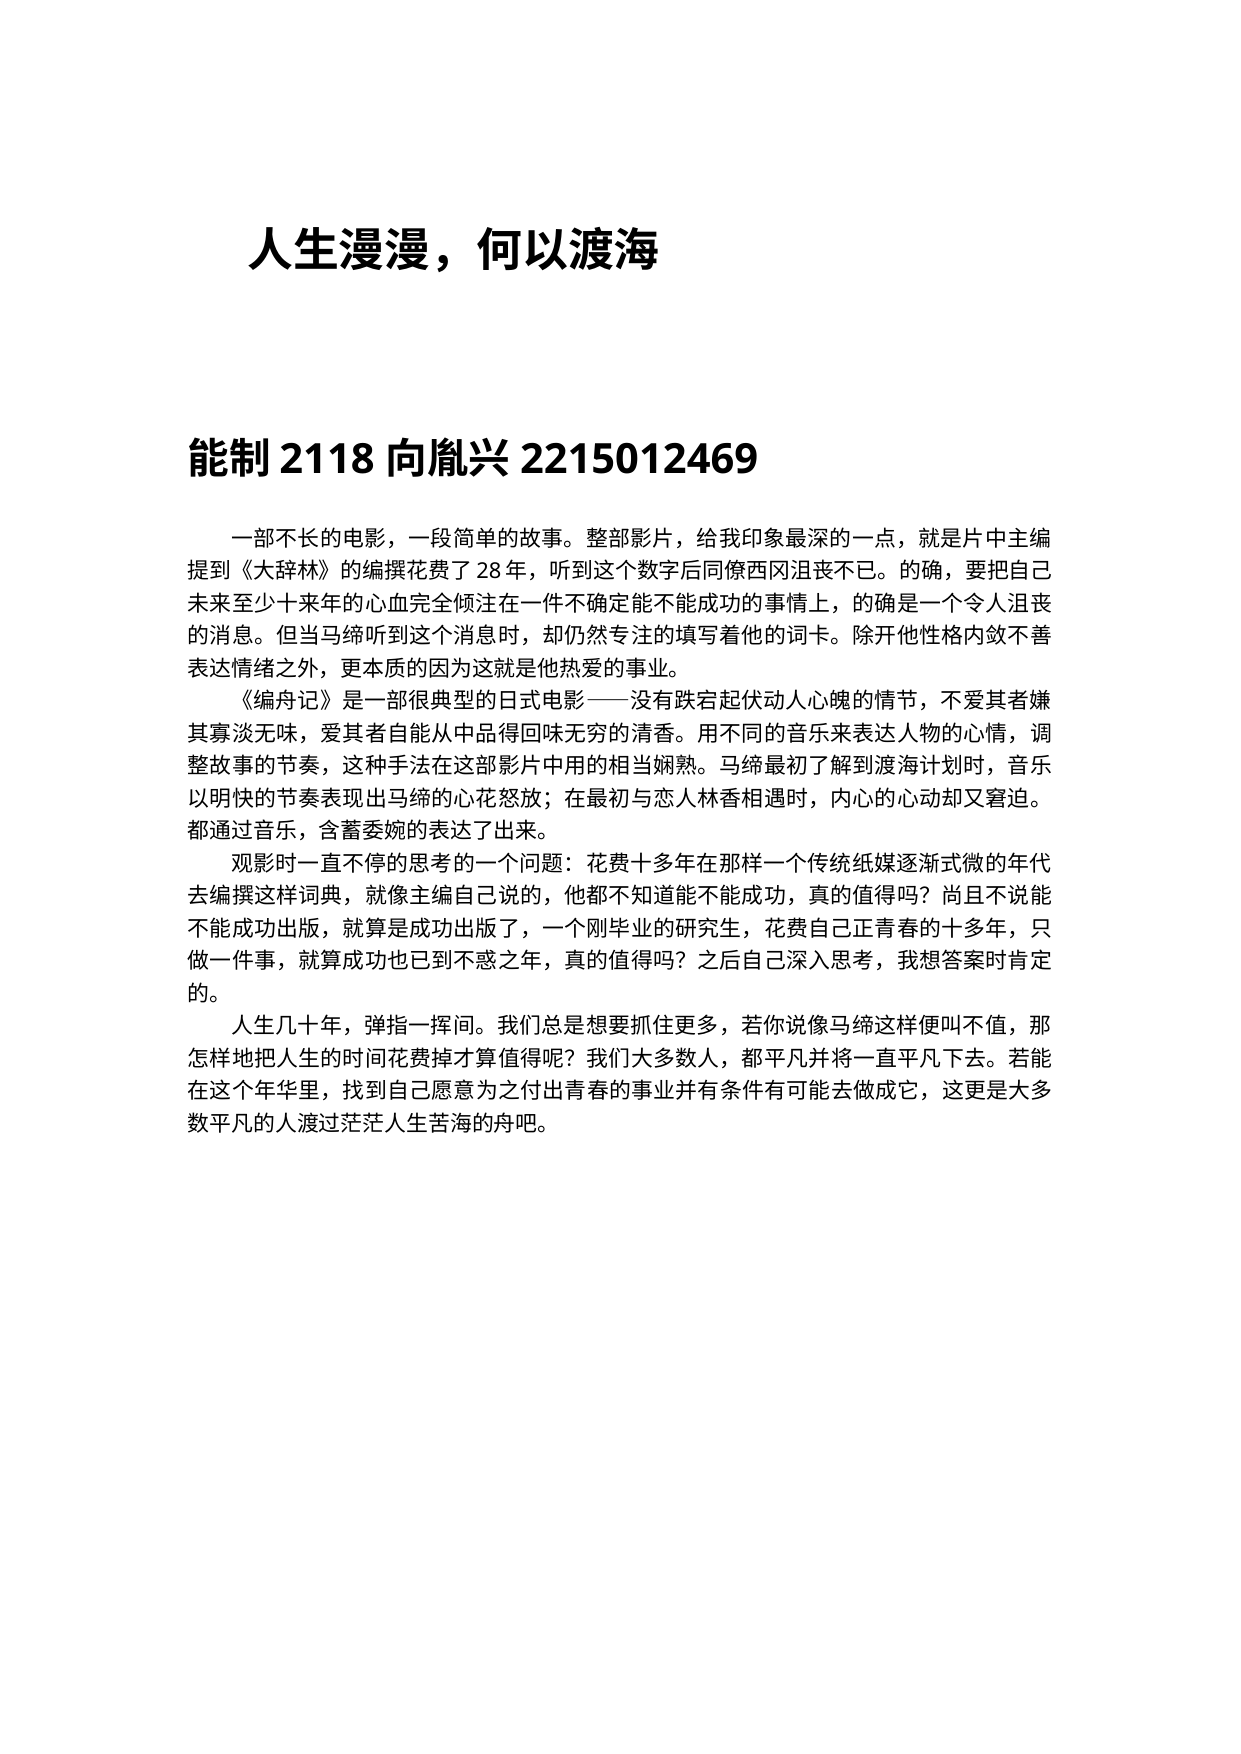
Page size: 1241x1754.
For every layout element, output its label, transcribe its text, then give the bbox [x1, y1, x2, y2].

text 人生几十年，弹指一挥间。我们总是想要抓住更多，若你说像马缔这样便叫不值，那怎样地把人生的时间花费掉才算值得呢？我们大多数人，都平凡并将一直平凡下去。若能在这个年华里，找到自己愿意为之付出青春的事业并有条件有可能去做成它，这更是大多数平凡的人渡过茫茫人生苦海的舟吧。 [187, 1008, 1053, 1138]
subtitle 人生漫漫，何以渡海 [187, 197, 1053, 295]
text 观影时一直不停的思考的一个问题：花费十多年在那样一个传统纸媒逐渐式微的年代去编撰这样词典，就像主编自己说的，他都不知道能不能成功，真的值得吗？尚且不说能不能成功出版，就算是成功出版了，一个刚毕业的研究生，花费自己正青春的十多年，只做一件事，就算成功也已到不惑之年，真的值得吗？之后自己深入思考，我想答案时肯定的。 [187, 846, 1053, 1008]
text 一部不长的电影，一段简单的故事。整部影片，给我印象最深的一点，就是片中主编提到《大辞林》的编撰花费了28年，听到这个数字后同僚西冈沮丧不已。的确，要把自己未来至少十来年的心血完全倾注在一件不确定能不能成功的事情上，的确是一个令人沮丧的消息。但当马缔听到这个消息时，却仍然专注的填写着他的词卡。除开他性格内敛不善表达情绪之外，更本质的因为这就是他热爱的事业。 [187, 521, 1053, 683]
text 能制2118 向胤兴 2215012469 [187, 423, 1053, 488]
text 《编舟记》是一部很典型的日式电影——没有跌宕起伏动人心魄的情节，不爱其者嫌其寡淡无味，爱其者自能从中品得回味无穷的清香。用不同的音乐来表达人物的心情，调整故事的节奏，这种手法在这部影片中用的相当娴熟。马缔最初了解到渡海计划时，音乐以明快的节奏表现出马缔的心花怒放；在最初与恋人林香相遇时，内心的心动却又窘迫。都通过音乐，含蓄委婉的表达了出来。 [187, 683, 1053, 846]
